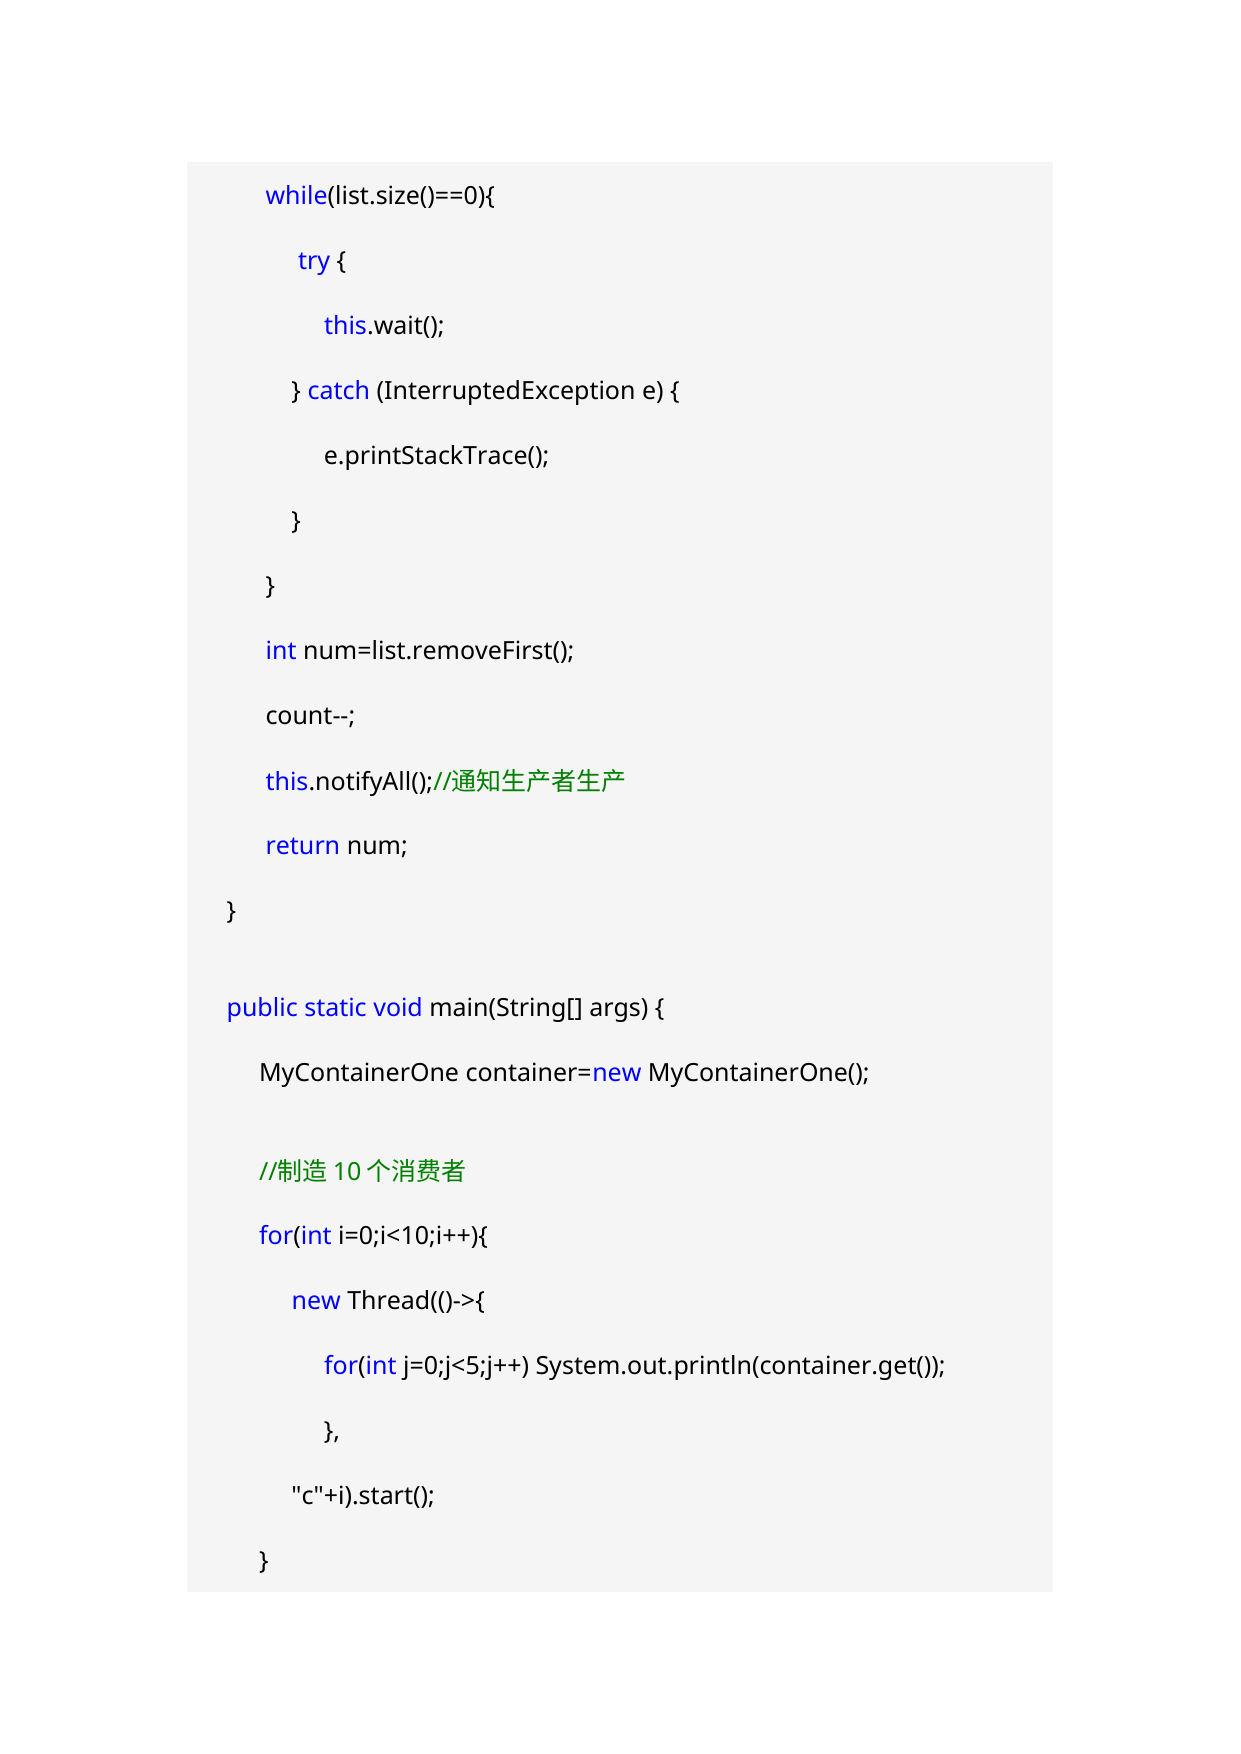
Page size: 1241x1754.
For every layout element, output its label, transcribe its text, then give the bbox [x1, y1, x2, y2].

text while(list.size()==0){ [187, 162, 1053, 227]
text try { [187, 227, 1053, 292]
text public static void main(String[] args) { [187, 974, 1053, 1039]
text } [187, 487, 1053, 552]
text for(int i=0;i<10;i++){ [187, 1202, 1053, 1267]
text count--; [187, 682, 1053, 747]
text "c"+i).start(); [187, 1462, 1053, 1527]
text } [187, 877, 1053, 942]
text } [187, 1527, 1053, 1592]
text e.printStackTrace(); [187, 422, 1053, 487]
text } catch (InterruptedException e) { [187, 357, 1053, 422]
text for(int j=0;j<5;j++) System.out.println(container.get()); [187, 1332, 1053, 1397]
text this.notifyAll();//通知生产者生产 [187, 747, 1053, 812]
text }, [187, 1397, 1053, 1462]
text MyContainerOne container=new MyContainerOne(); [187, 1039, 1053, 1104]
text int num=list.removeFirst(); [187, 617, 1053, 682]
text return num; [187, 812, 1053, 877]
text this.wait(); [187, 292, 1053, 357]
text //制造10个消费者 [187, 1137, 1053, 1202]
text new Thread(()->{ [187, 1267, 1053, 1332]
text } [187, 552, 1053, 617]
